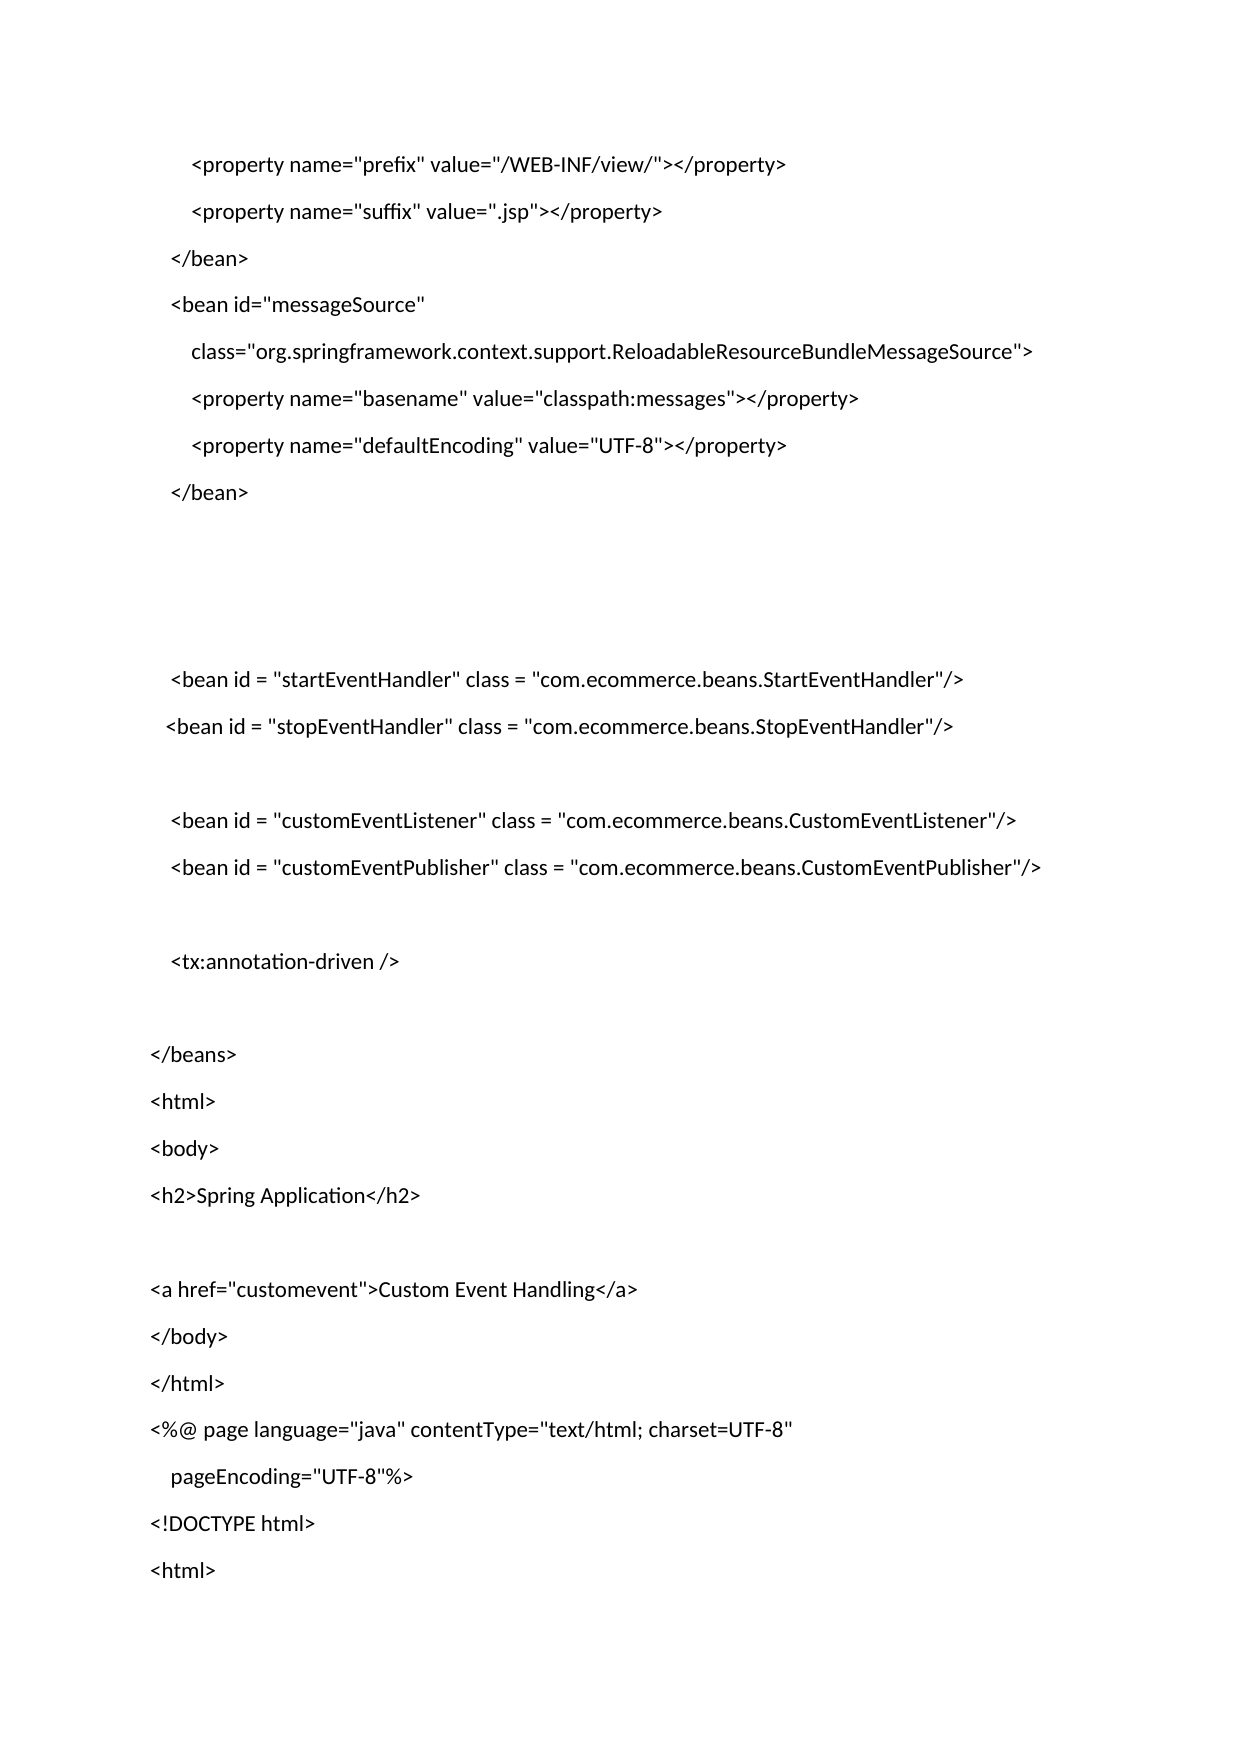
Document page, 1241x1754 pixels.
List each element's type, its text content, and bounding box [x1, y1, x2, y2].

text </bean> [150, 478, 1090, 506]
text <html> [150, 1556, 1090, 1584]
text <bean id = "stopEventHandler" class = "com.ecommerce.beans.StopEventHandler"/> [150, 712, 1090, 741]
text <property name="defaultEncoding" value="UTF-8"></property> [150, 431, 1090, 459]
text <property name="suffix" value=".jsp"></property> [150, 197, 1090, 225]
text pageEncoding="UTF-8"%> [150, 1462, 1090, 1491]
text <bean id = "customEventPublisher" class = "com.ecommerce.beans.CustomEventPublisher"/> [150, 853, 1090, 881]
text <body> [150, 1134, 1090, 1162]
text </beans> [150, 1041, 1090, 1069]
text <%@ page language="java" contentType="text/html; charset=UTF-8" [150, 1416, 1090, 1444]
text <!DOCTYPE html> [150, 1509, 1090, 1537]
text <bean id = "customEventListener" class = "com.ecommerce.beans.CustomEventListener"/> [150, 806, 1090, 834]
text <property name="prefix" value="/WEB-INF/view/"></property> [150, 150, 1090, 178]
text </bean> [150, 244, 1090, 272]
text <html> [150, 1087, 1090, 1116]
text <property name="basename" value="classpath:messages"></property> [150, 384, 1090, 412]
text </html> [150, 1369, 1090, 1397]
text <bean id="messageSource" [150, 291, 1090, 319]
text <a href="customevent">Custom Event Handling</a> [150, 1275, 1090, 1303]
text <h2>Spring Application</h2> [150, 1181, 1090, 1209]
text <tx:annotation-driven /> [150, 947, 1090, 975]
text <bean id = "startEventHandler" class = "com.ecommerce.beans.StartEventHandler"/> [150, 666, 1090, 694]
text class="org.springframework.context.support.ReloadableResourceBundleMessageSource"> [150, 337, 1090, 366]
text </body> [150, 1322, 1090, 1350]
